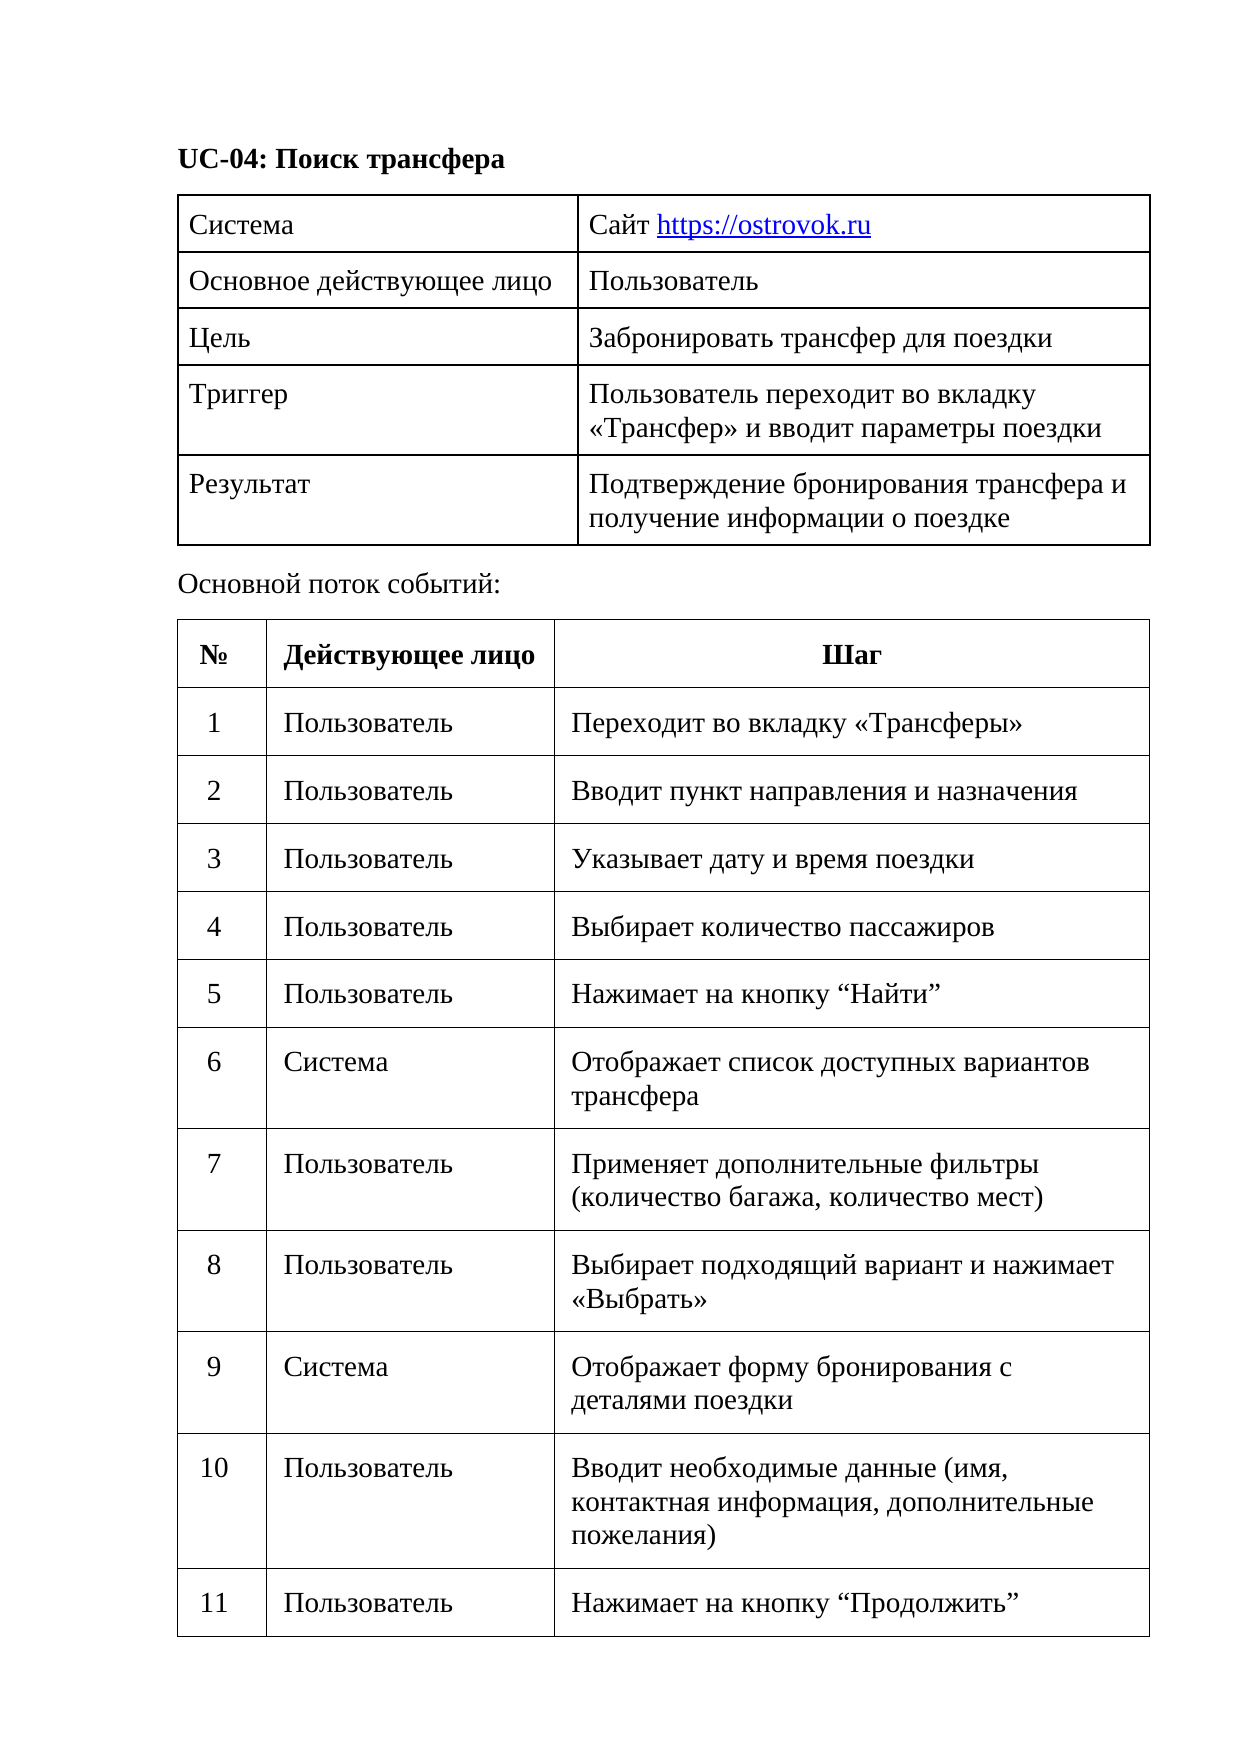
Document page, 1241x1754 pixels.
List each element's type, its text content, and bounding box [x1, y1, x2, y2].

table_cell Пользователь [267, 1231, 554, 1331]
table_cell Пользователь [267, 824, 554, 891]
table_cell 5 [178, 960, 266, 1027]
table_cell 9 [178, 1332, 266, 1433]
table_cell Пользователь [267, 1434, 554, 1568]
table_cell Пользователь [267, 756, 554, 823]
table_cell Результат [179, 456, 577, 544]
table_cell Вводит необходимые данные (имя, контактная информация, дополнительные пожелания) [555, 1434, 1149, 1568]
table_cell Пользователь [267, 1569, 554, 1636]
table_cell Цель [179, 309, 577, 364]
table_cell Пользователь [267, 1129, 554, 1230]
table_cell Пользователь [267, 960, 554, 1027]
table_cell Подтверждение бронирования трансфера и получение информации о поездке [579, 456, 1149, 544]
table_cell 4 [178, 892, 266, 959]
table_cell Забронировать трансфер для поездки [579, 309, 1149, 364]
table_cell 8 [178, 1231, 266, 1331]
table_cell 3 [178, 824, 266, 891]
table_cell Триггер [179, 366, 577, 454]
table_cell Нажимает на кнопку “Продолжить” [555, 1569, 1149, 1636]
table_cell Нажимает на кнопку “Найти” [555, 960, 1149, 1027]
table_cell Пользователь [267, 688, 554, 755]
table_cell Выбирает количество пассажиров [555, 892, 1149, 959]
table_cell Пользователь переходит во вкладку «Трансфер» и вводит параметры поездки [579, 366, 1149, 454]
table_cell 1 [178, 688, 266, 755]
table_cell Система [267, 1332, 554, 1433]
table_cell Переходит во вкладку «Трансферы» [555, 688, 1149, 755]
table_cell 7 [178, 1129, 266, 1230]
table_header Действующее лицо [267, 620, 554, 687]
table_cell Выбирает подходящий вариант и нажимает «Выбрать» [555, 1231, 1149, 1331]
table_cell Указывает дату и время поездки [555, 824, 1149, 891]
table_cell Пользователь [579, 253, 1149, 307]
table_cell Система [267, 1028, 554, 1128]
table_header Сайт https://ostrovok.ru [579, 196, 1149, 251]
table_cell Пользователь [267, 892, 554, 959]
table_header Система [179, 196, 577, 251]
table_cell 10 [178, 1434, 266, 1568]
table_cell Вводит пункт направления и назначения [555, 756, 1149, 823]
table_cell 6 [178, 1028, 266, 1128]
table_cell Отображает список доступных вариантов трансфера [555, 1028, 1149, 1128]
table_header № [178, 620, 266, 687]
table_cell Основное действующее лицо [179, 253, 577, 307]
table_cell 11 [178, 1569, 266, 1636]
table_cell Отображает форму бронирования с деталями поездки [555, 1332, 1149, 1433]
table_cell 2 [178, 756, 266, 823]
text Основной поток событий: [177, 567, 1152, 600]
text UC-04: Поиск трансфера [177, 141, 1152, 175]
table_header Шаг [555, 620, 1149, 687]
table_cell Применяет дополнительные фильтры (количество багажа, количество мест) [555, 1129, 1149, 1230]
